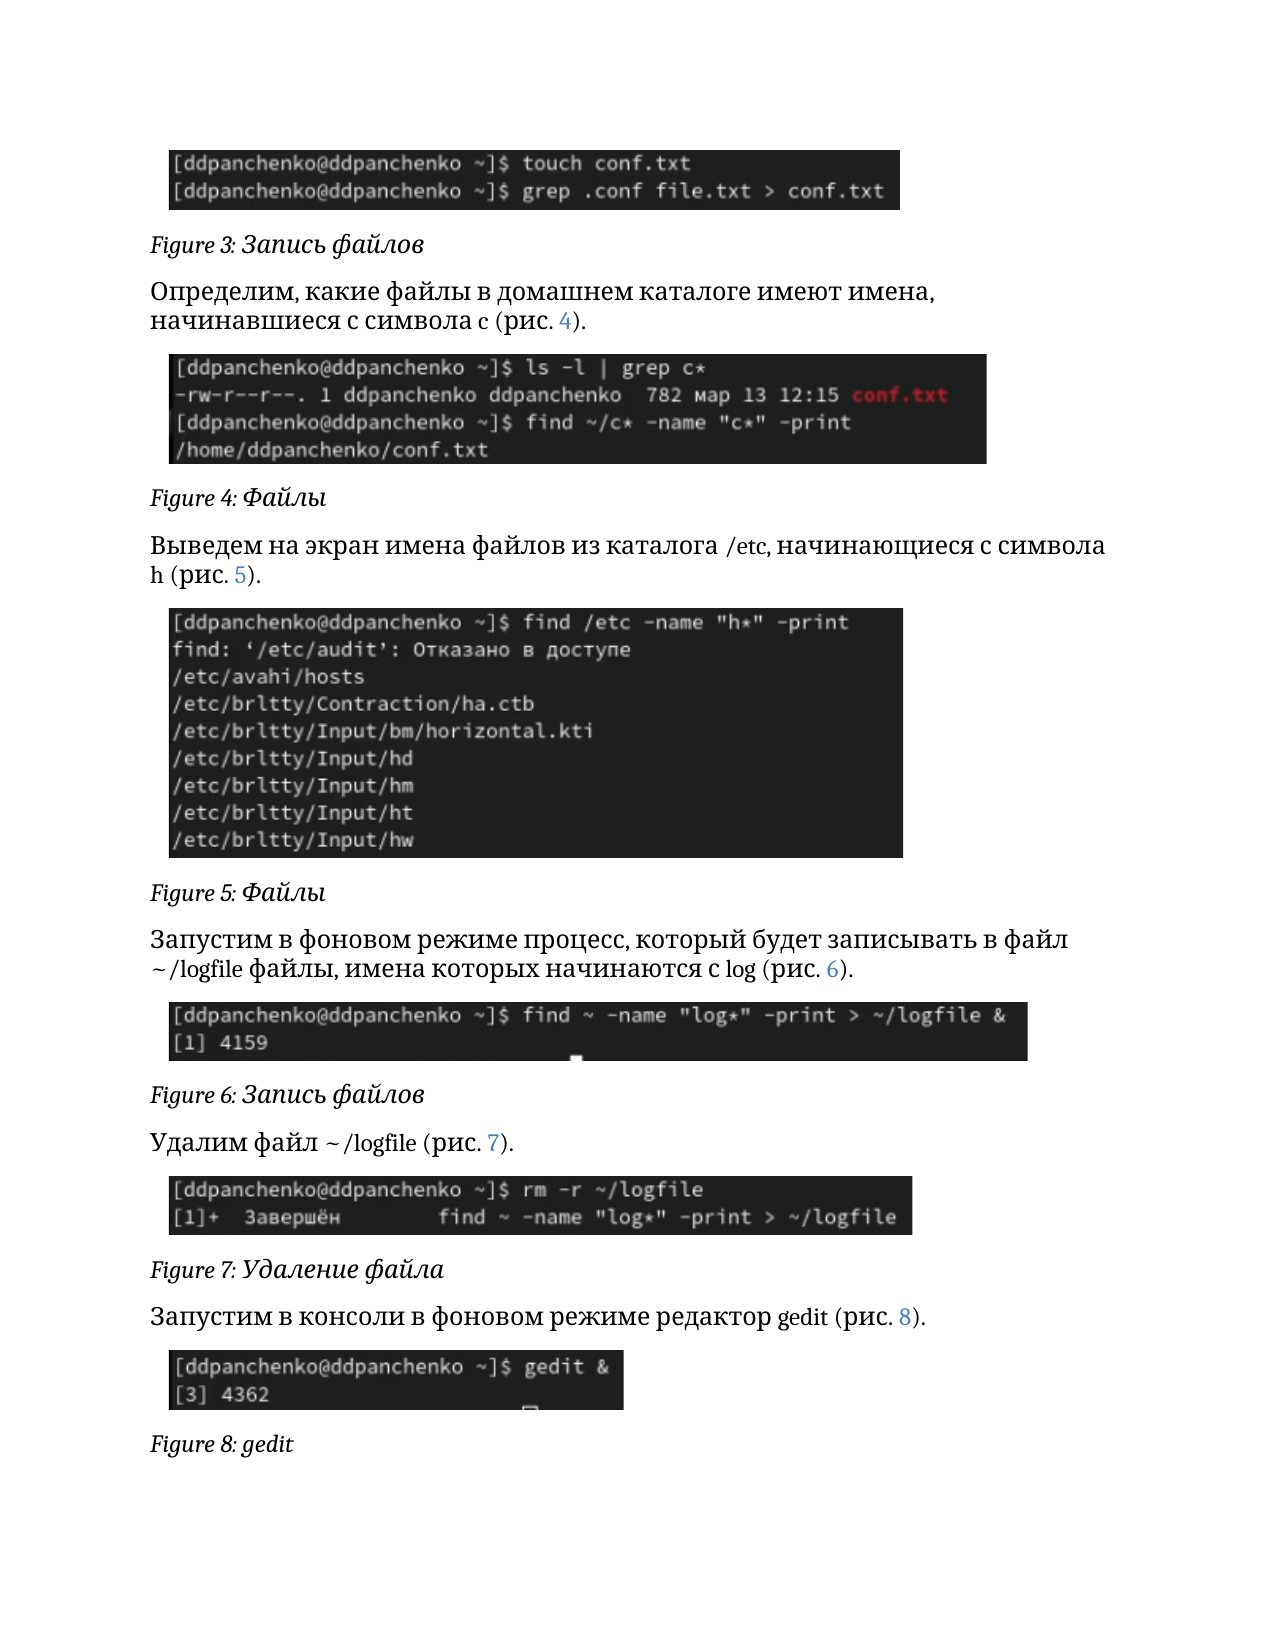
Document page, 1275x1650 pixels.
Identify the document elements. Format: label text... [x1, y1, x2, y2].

text Figure 8: gedit [150, 1430, 1125, 1459]
picture [168, 1350, 624, 1410]
text Запустим в консоли в фоновом режиме редактор gedit (рис. 8). [150, 1303, 1125, 1332]
text Запустим в фоновом режиме процесс, который будет записывать в файл ~/logfile файлы, имена которых начинаются с log (рис. 6). [150, 926, 1125, 983]
text Удалим файл ~/logfile (рис. 7). [150, 1129, 1125, 1158]
text Выведем на экран имена файлов из каталога /etc, начинающиеся с символа h (рис. 5). [150, 532, 1125, 589]
text Figure 6: Запись файлов [150, 1081, 1125, 1110]
text Figure 3: Запись файлов [150, 231, 1125, 259]
picture [168, 354, 987, 464]
text Figure 5: Файлы [150, 878, 1125, 907]
picture [168, 608, 904, 858]
picture [168, 1176, 913, 1235]
text Figure 4: Файлы [150, 484, 1125, 513]
picture [168, 150, 900, 210]
text Определим, какие файлы в домашнем каталоге имеют имена, начинавшиеся с символа c (рис. 4). [150, 278, 1125, 336]
picture [168, 1002, 1028, 1061]
text Figure 7: Удаление файла [150, 1256, 1125, 1284]
